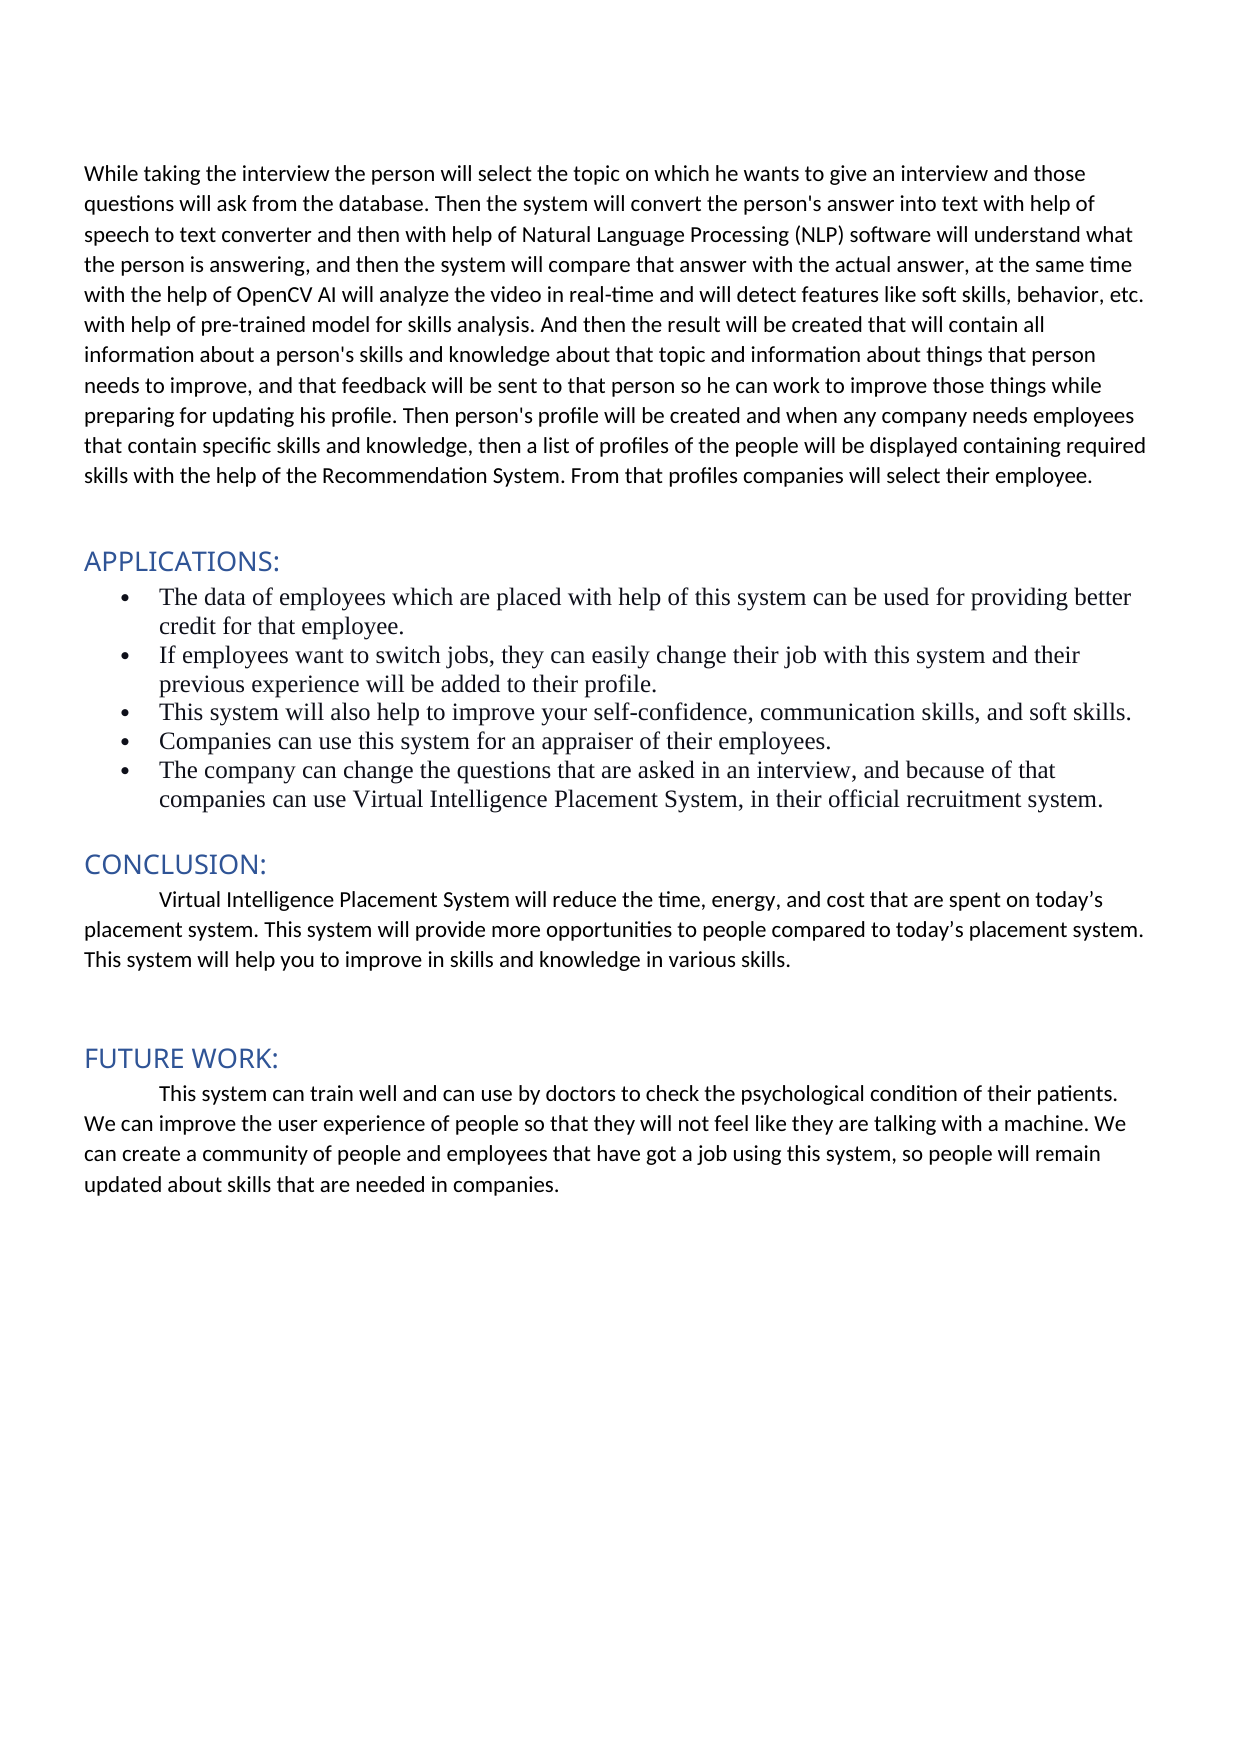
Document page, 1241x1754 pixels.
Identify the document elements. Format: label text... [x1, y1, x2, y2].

subtitle CONCLUSION: [84, 845, 1156, 882]
list Companies can use this system for an appraiser of their employees. [121, 726, 1156, 755]
list The data of employees which are placed with help of this system can be used for providing better credit for that employee. [121, 582, 1156, 640]
text Virtual Intelligence Placement System will reduce the time, energy, and cost that are spent on today’s placement system. This system will provide more opportunities to people compared to today’s placement system. This system will help you to improve in skills and knowledge in various skills. [84, 885, 1156, 974]
subtitle APPLICATIONS: [84, 543, 1156, 579]
text While taking the interview the person will select the topic on which he wants to give an interview and those questions will ask from the database. Then the system will convert the person's answer into text with help of speech to text converter and then with help of Natural Language Processing (NLP) software will understand what the person is answering, and then the system will compare that answer with the actual answer, at the same time with the help of OpenCV AI will analyze the video in real-time and will detect features like soft skills, behavior, etc. with help of pre-trained model for skills analysis. And then the result will be created that will contain all information about a person's skills and knowledge about that topic and information about things that person needs to improve, and that feedback will be sent to that person so he can work to improve those things while preparing for updating his profile. Then person's profile will be created and when any company needs employees that contain specific skills and knowledge, then a list of profiles of the people will be displayed containing required skills with the help of the Recommendation System. From that profiles companies will select their employee. [84, 159, 1156, 489]
list If employees want to switch jobs, they can easily change their job with this system and their previous experience will be added to their profile. [121, 640, 1156, 697]
subtitle FUTURE WORK: [84, 1039, 1156, 1076]
text This system can train well and can use by doctors to check the psychological condition of their patients. We can improve the user experience of people so that they will not feel like they are talking with a machine. We can create a community of people and employees that have got a job using this system, so people will remain updated about skills that are needed in companies. [84, 1079, 1156, 1198]
list This system will also help to improve your self-confidence, communication skills, and soft skills. [121, 697, 1156, 726]
list The company can change the questions that are asked in an interview, and because of that companies can use Virtual Intelligence Placement System, in their official recruitment system. [121, 755, 1156, 812]
